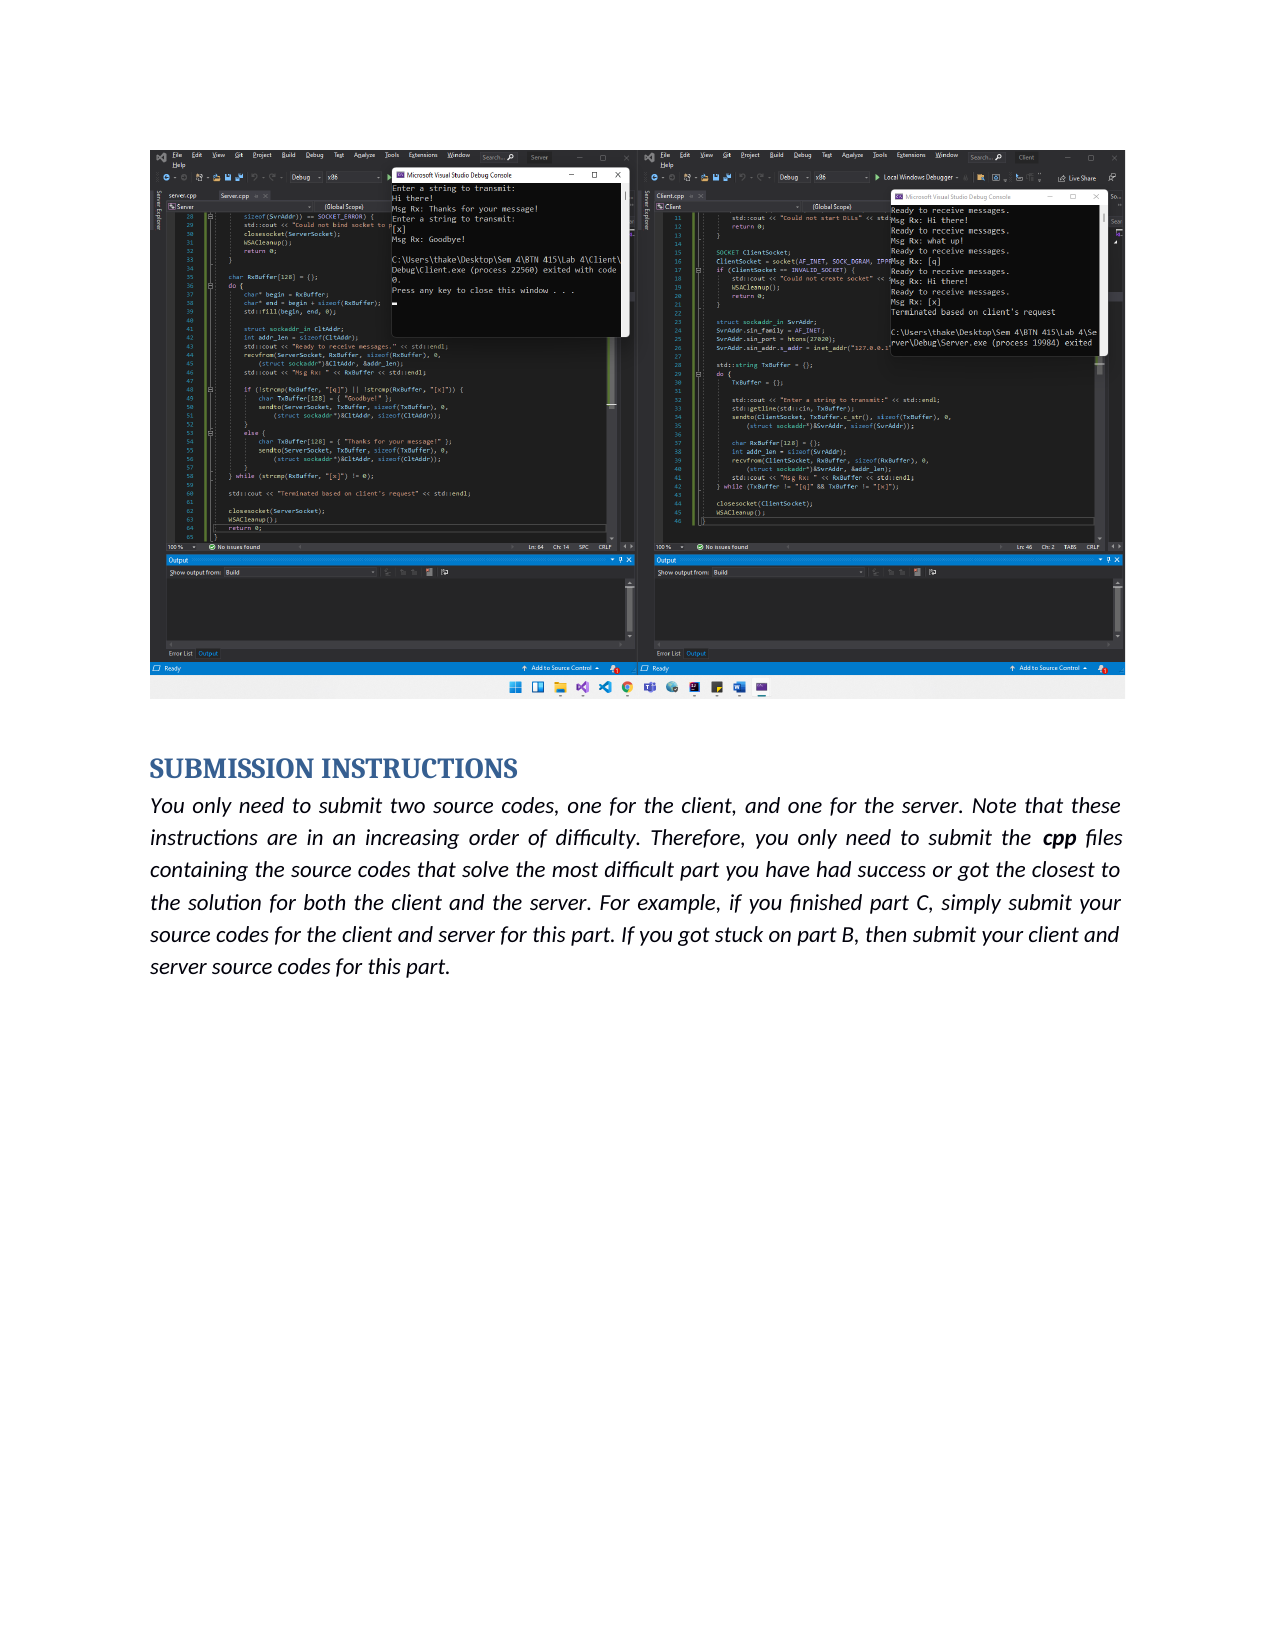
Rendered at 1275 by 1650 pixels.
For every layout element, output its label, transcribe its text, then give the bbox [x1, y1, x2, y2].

subtitle SUBMISSION INSTRUCTIONS [150, 753, 1125, 786]
text You only need to submit two source codes, one for the client, and one for the server. Note that these instructions are in an increasing order of difficulty. Therefore, you only need to submit the cpp files containing the source codes that solve the most difficult part you have had success or got the closest to the solution for both the client and the server. For example, if you finished part C, simply submit your source codes for the client and server for this part. If you got stuck on part B, then submit your client and server source codes for this part. [150, 791, 1125, 980]
picture [150, 150, 1125, 699]
